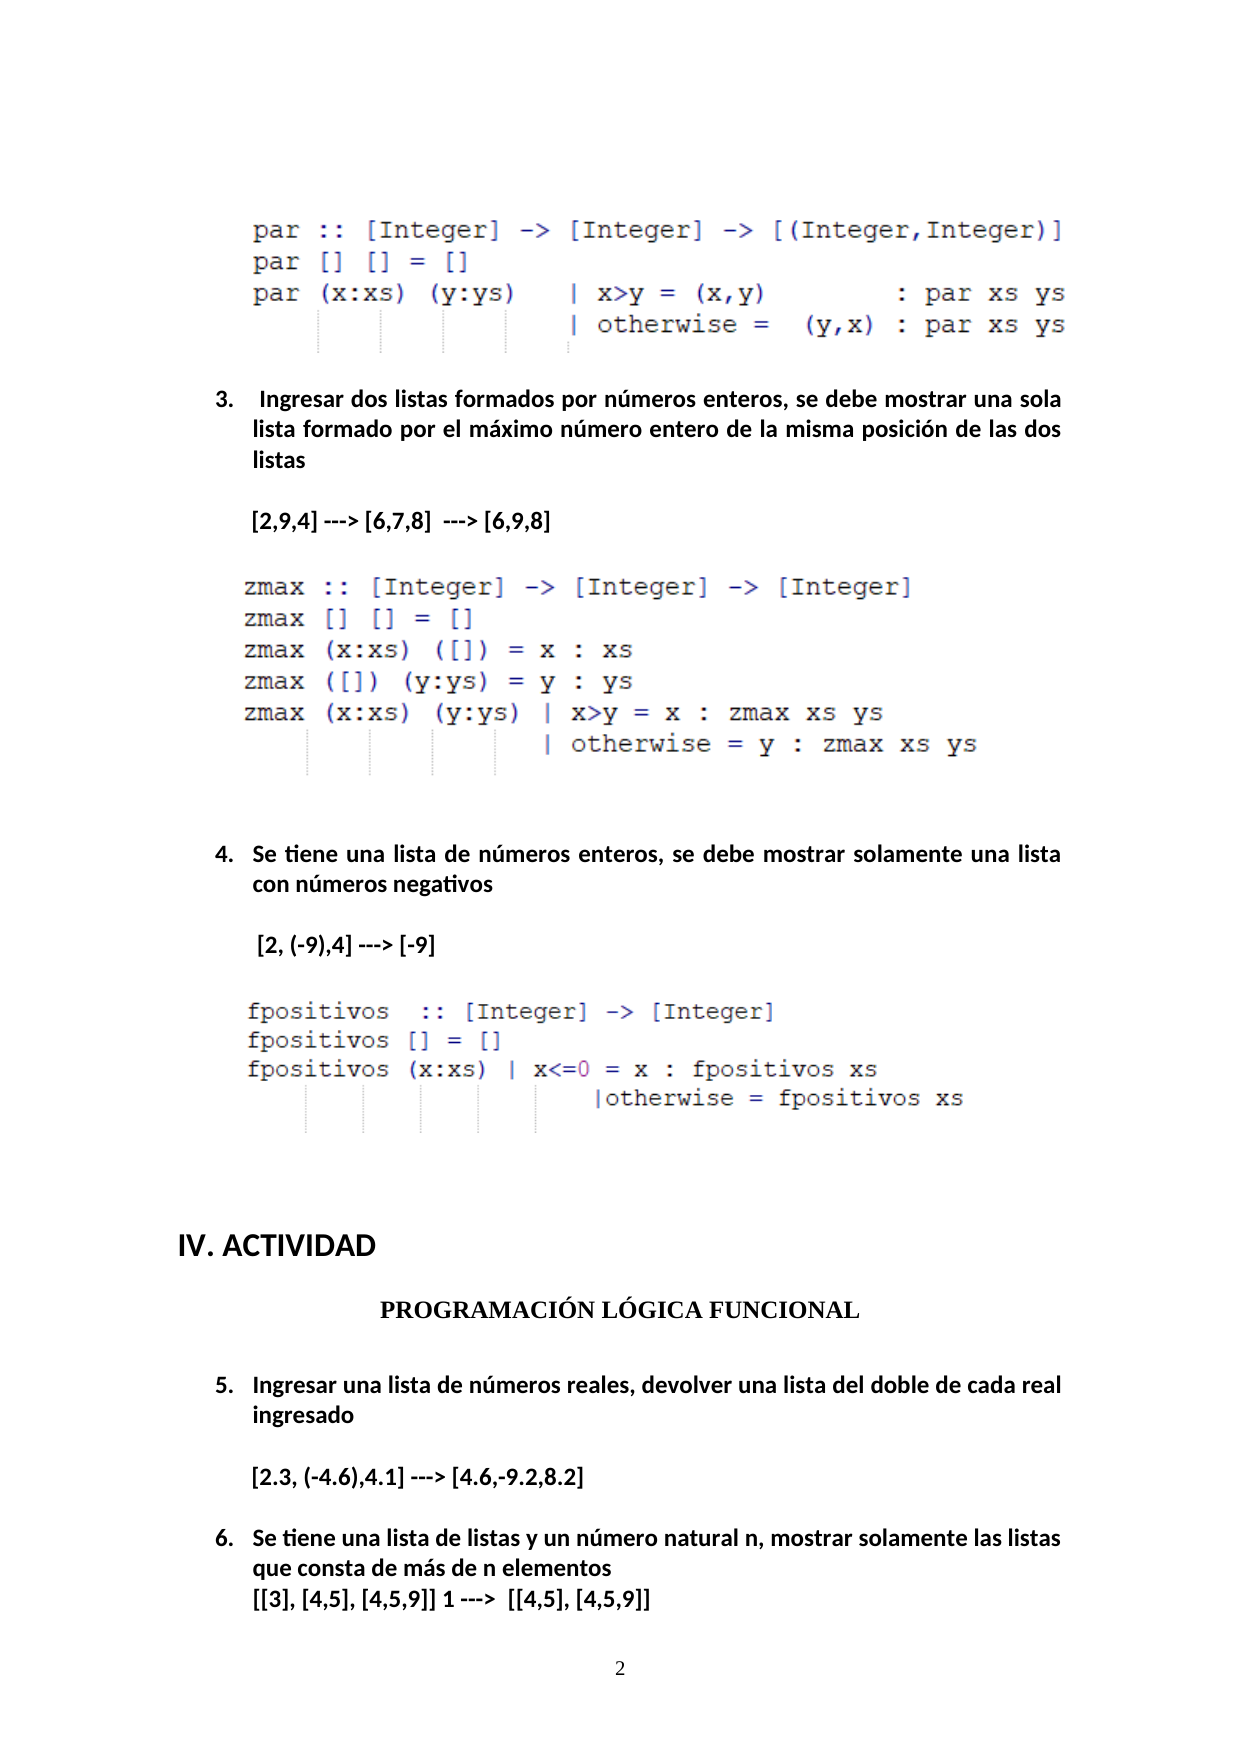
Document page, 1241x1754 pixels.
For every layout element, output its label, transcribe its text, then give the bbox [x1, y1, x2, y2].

list [[3], [4,5], [4,5,9]] 1 ---> [[4,5], [4,5,9]] [252, 1583, 1063, 1613]
text [2,9,4] ---> [6,7,8] ---> [6,9,8] [177, 505, 1063, 536]
picture [245, 990, 995, 1133]
text PROGRAMACIÓN LÓGICA FUNCIONAL [177, 1295, 1063, 1324]
picture [241, 566, 999, 777]
text [2, (-9),4] ---> [-9] [177, 929, 1063, 960]
text IV. ACTIVIDAD [177, 1224, 1063, 1265]
list Ingresar una lista de números reales, devolver una lista del doble de cada real ingresado [215, 1369, 1063, 1430]
picture [252, 208, 1096, 353]
text [2.3, (-4.6),4.1] ---> [4.6,-9.2,8.2] [177, 1461, 1063, 1491]
list Se tiene una lista de números enteros, se debe mostrar solamente una lista con números negativos [215, 838, 1063, 899]
list Se tiene una lista de listas y un número natural n, mostrar solamente las listas que consta de más de n elementos [215, 1522, 1063, 1583]
list Ingresar dos listas formados por números enteros, se debe mostrar una sola lista formado por el máximo número entero de la misma posición de las dos listas [215, 383, 1063, 474]
